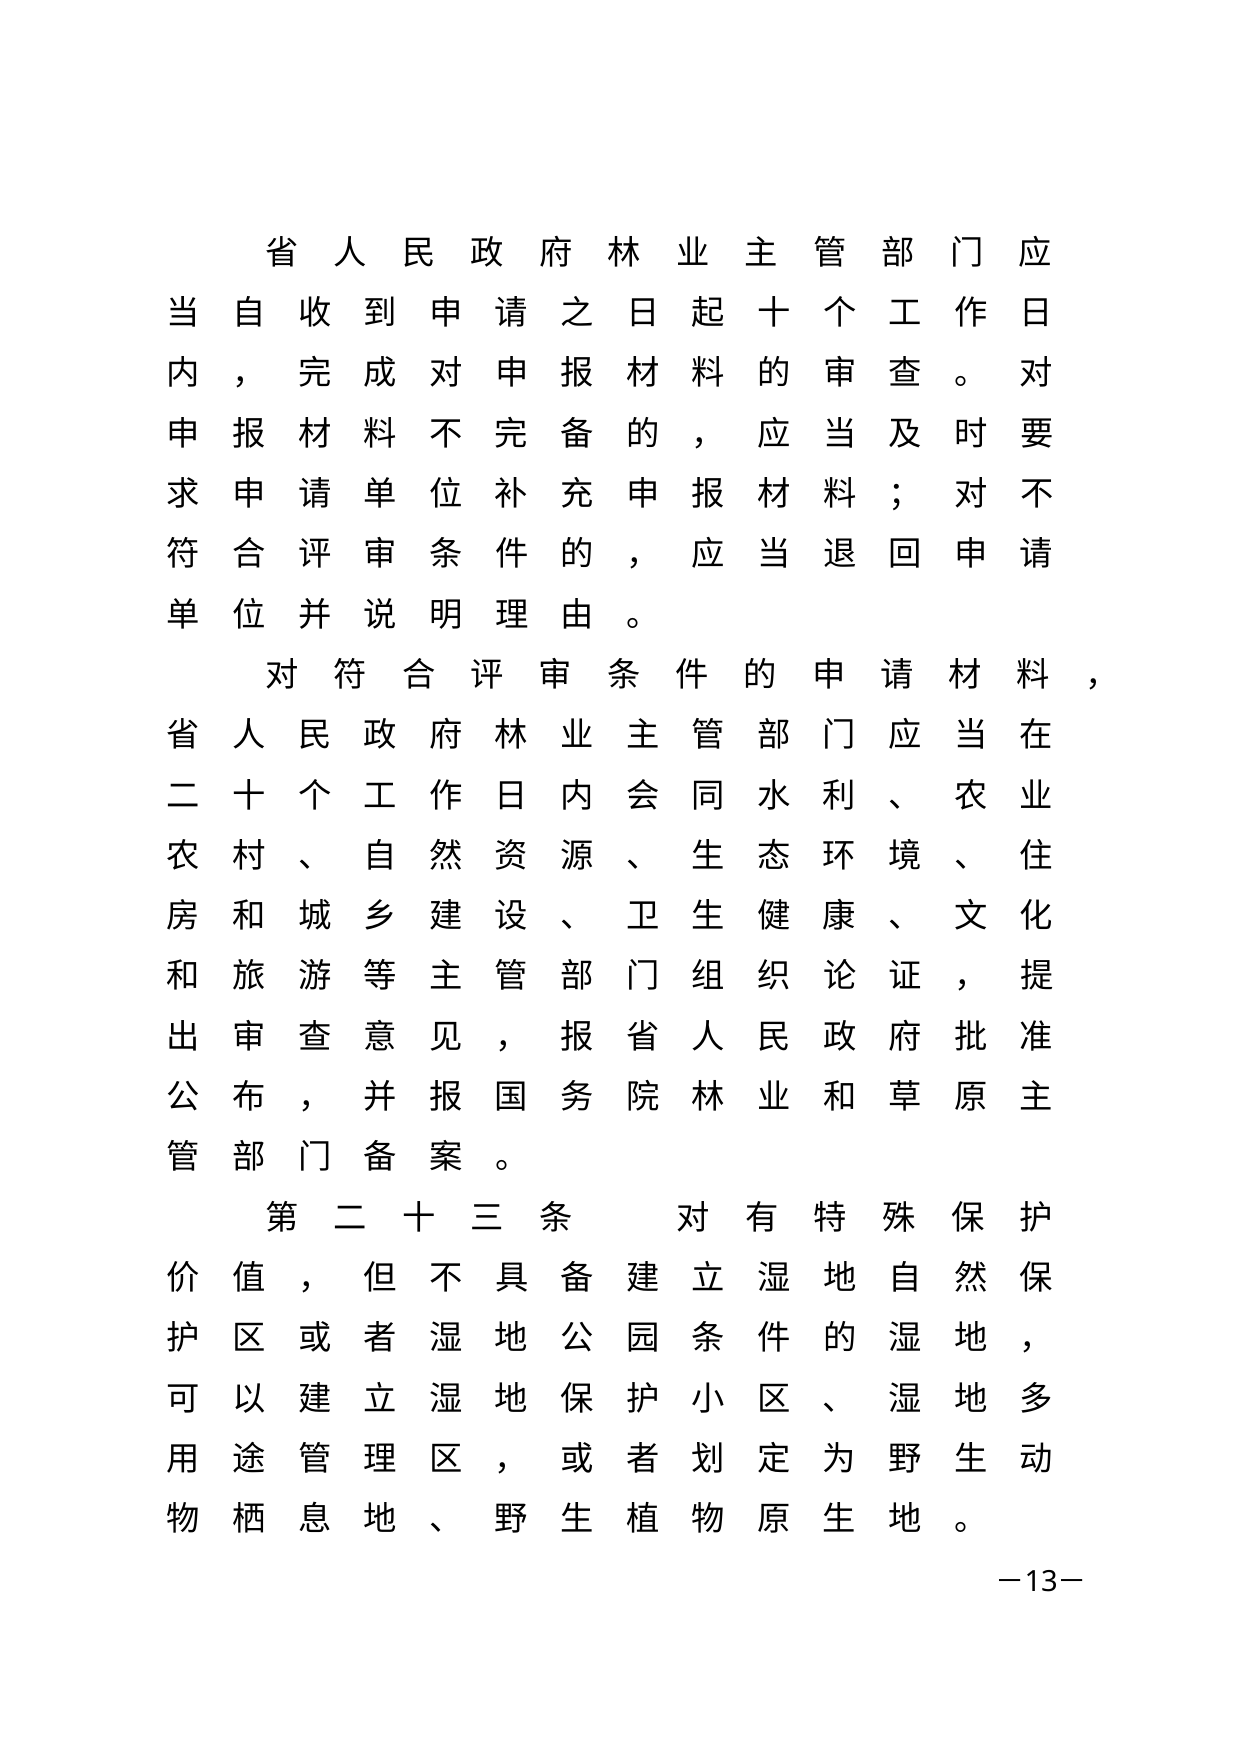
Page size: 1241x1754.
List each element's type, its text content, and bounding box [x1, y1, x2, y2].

text 第二十三条 对有特殊保护价值，但不具备建立湿地自然保护区或者湿地公园条件的湿地，可以建立湿地保护小区、湿地多用途管理区，或者划定为野生动物栖息地、野生植物原生地。 [167, 1184, 1085, 1546]
text 对符合评审条件的申请材料，省人民政府林业主管部门应当在二十个工作日内会同水利、农业农村、自然资源、生态环境、住房和城乡建设、卫生健康、文化和旅游等主管部门组织论证，提出审查意见，报省人民政府批准公布，并报国务院林业和草原主管部门备案。 [167, 642, 1085, 1184]
text 省人民政府林业主管部门应当自收到申请之日起十个工作日内，完成对申报材料的审查。对申报材料不完备的，应当及时要求申请单位补充申报材料；对不符合评审条件的，应当退回申请单位并说明理由。 [167, 219, 1085, 642]
